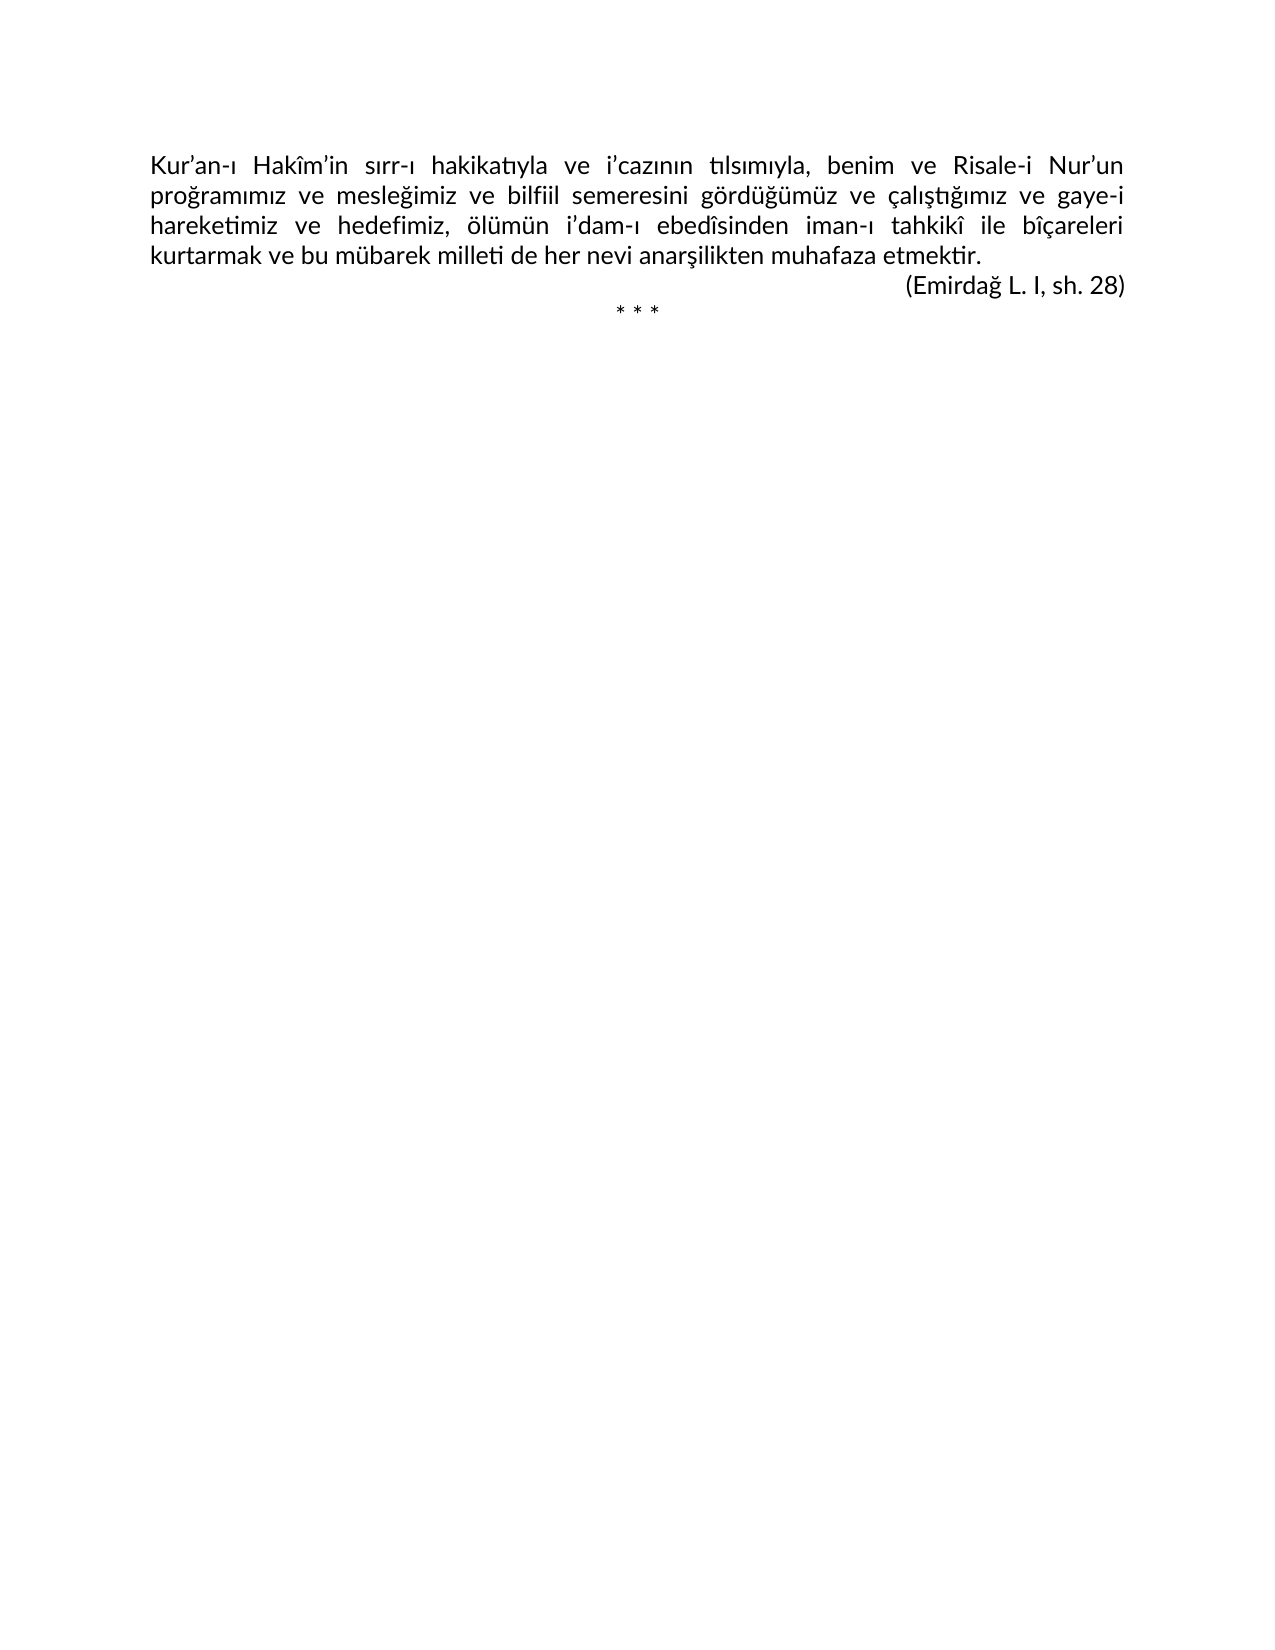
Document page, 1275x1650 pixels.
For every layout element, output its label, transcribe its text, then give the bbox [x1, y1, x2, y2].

text * * * [150, 300, 1125, 330]
text (Emirdağ L. I, sh. 28) [150, 270, 1125, 300]
text Kur’an-ı Hakîm’in sırr-ı hakikatıyla ve i’cazının tılsımıyla, benim ve Risale-i Nur’un proğramımız ve mesleğimiz ve bilfiil semeresini gördüğümüz ve çalıştığımız ve gaye-i hareketimiz ve hedefimiz, ölümün i’dam-ı ebedîsinden iman-ı tahkikî ile bîçareleri kurtarmak ve bu mübarek milleti de her nevi anarşilikten muhafaza etmektir. [150, 150, 1125, 270]
